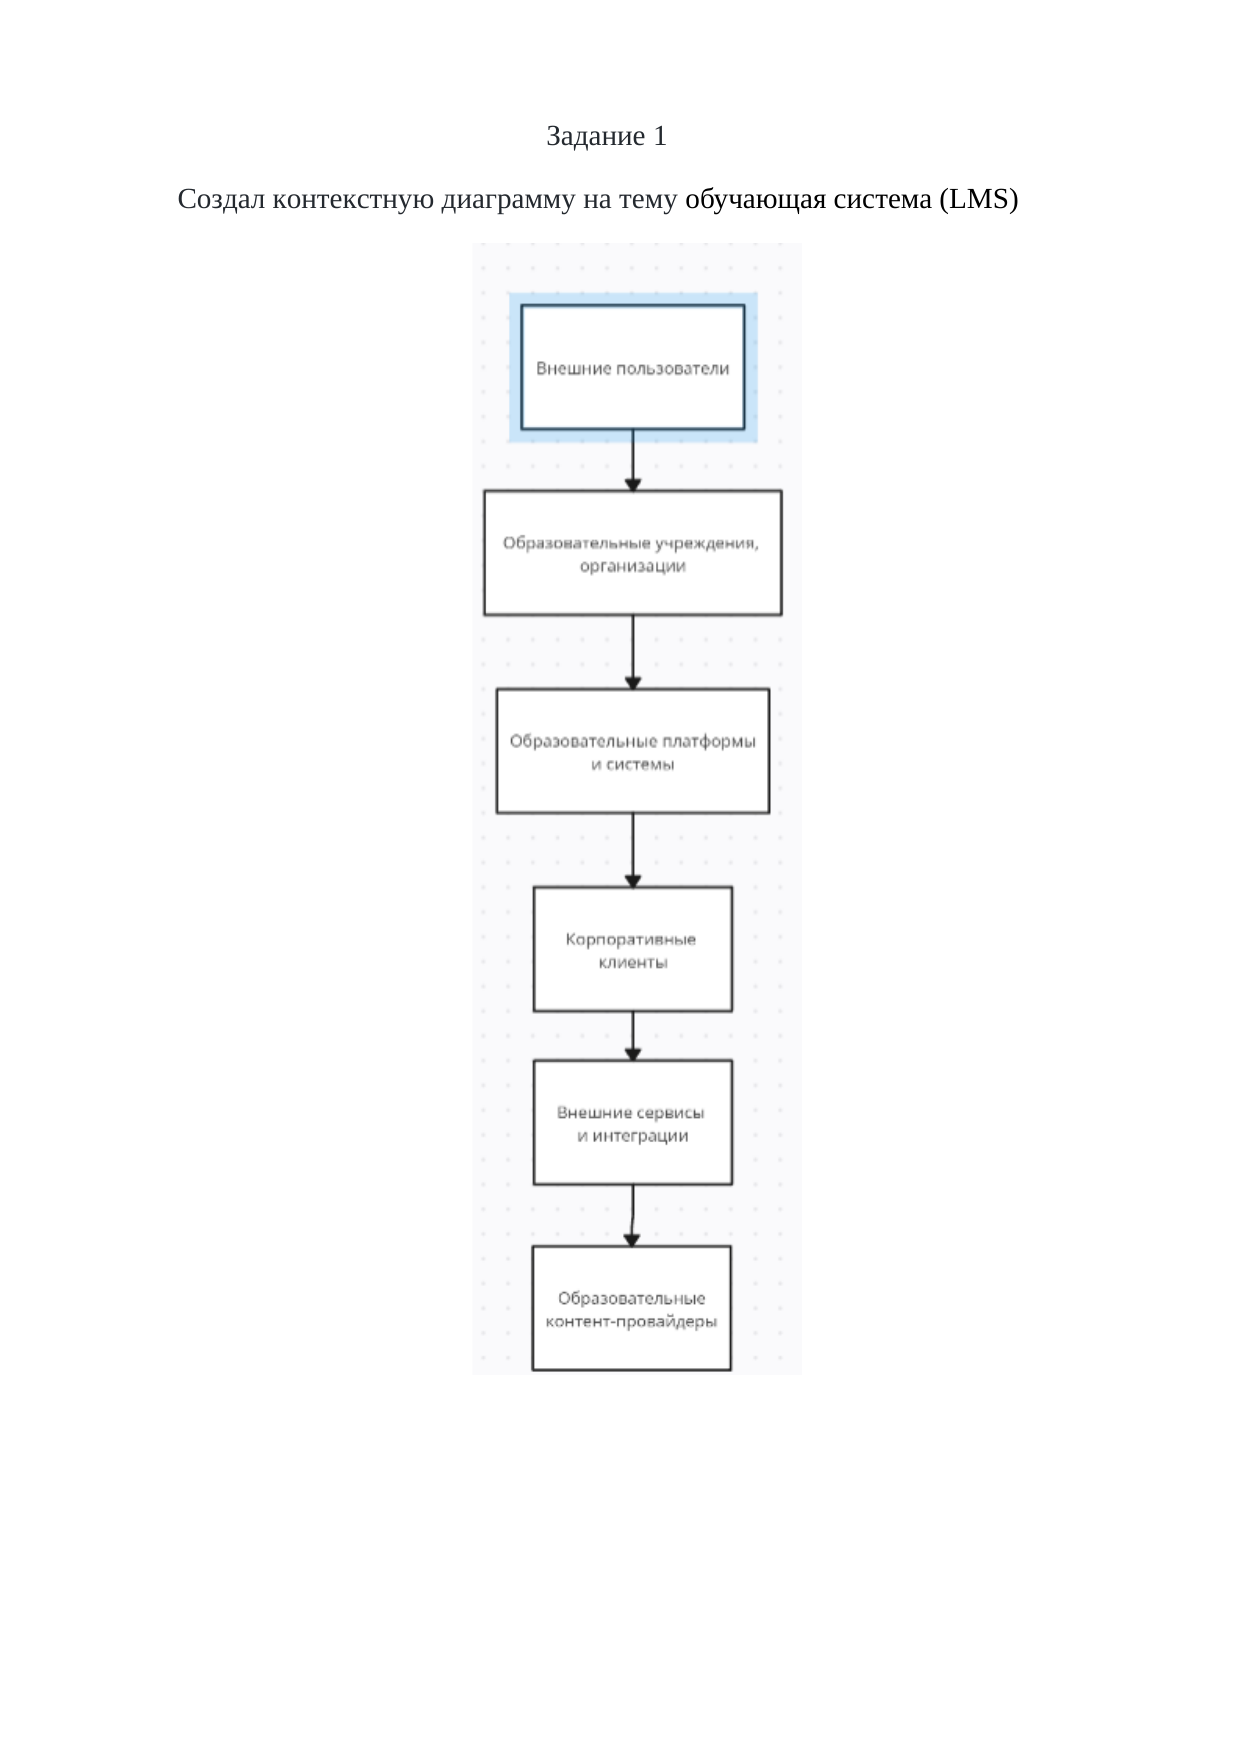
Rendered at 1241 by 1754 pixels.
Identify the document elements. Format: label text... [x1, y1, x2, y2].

picture [472, 243, 802, 1375]
text Создал контекстную диаграмму на тему обучающая система (LMS) [177, 181, 1152, 214]
list Задание 1 [290, 118, 1152, 152]
